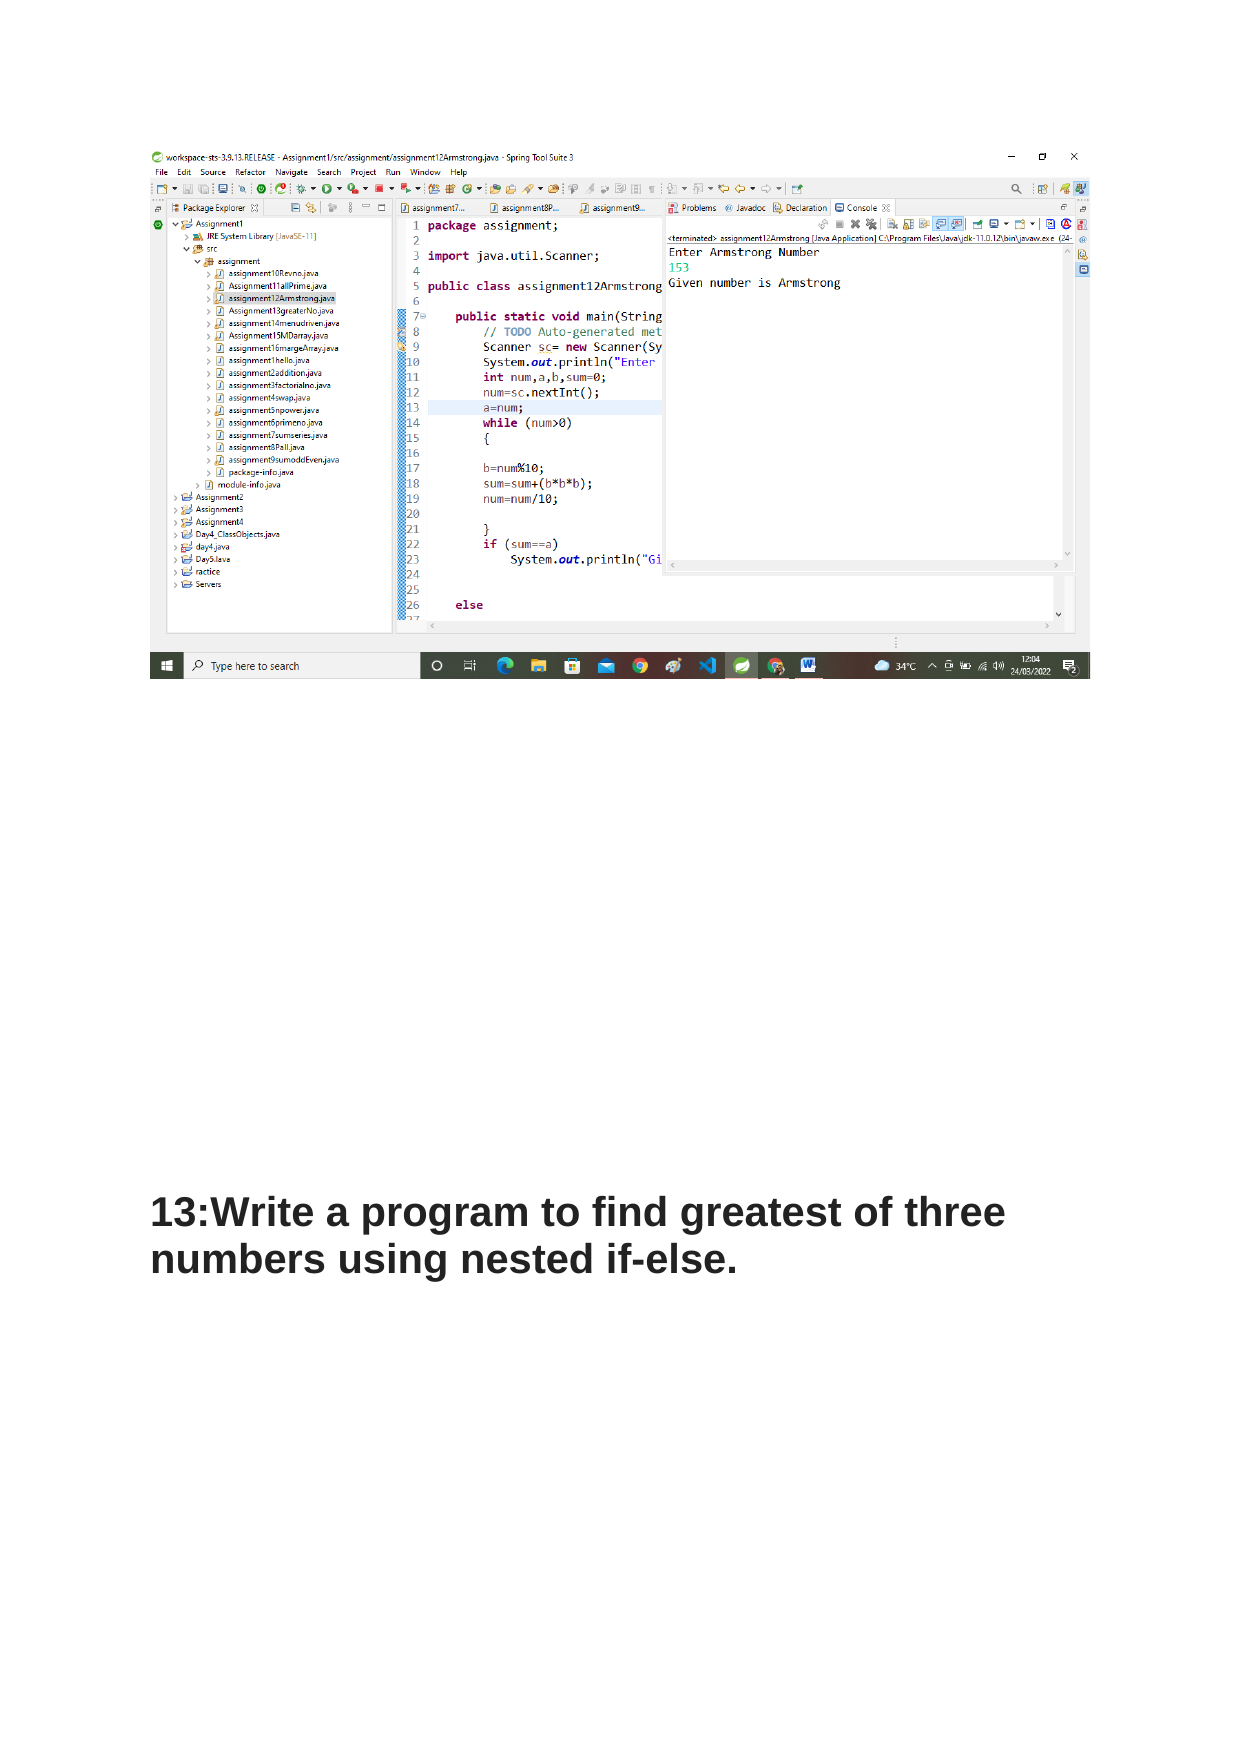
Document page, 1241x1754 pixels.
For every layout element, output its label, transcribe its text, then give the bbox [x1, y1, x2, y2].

text 13:Write a program to find greatest of three numbers using nested if-else. [738, 1187, 1090, 1283]
picture [150, 150, 1091, 679]
